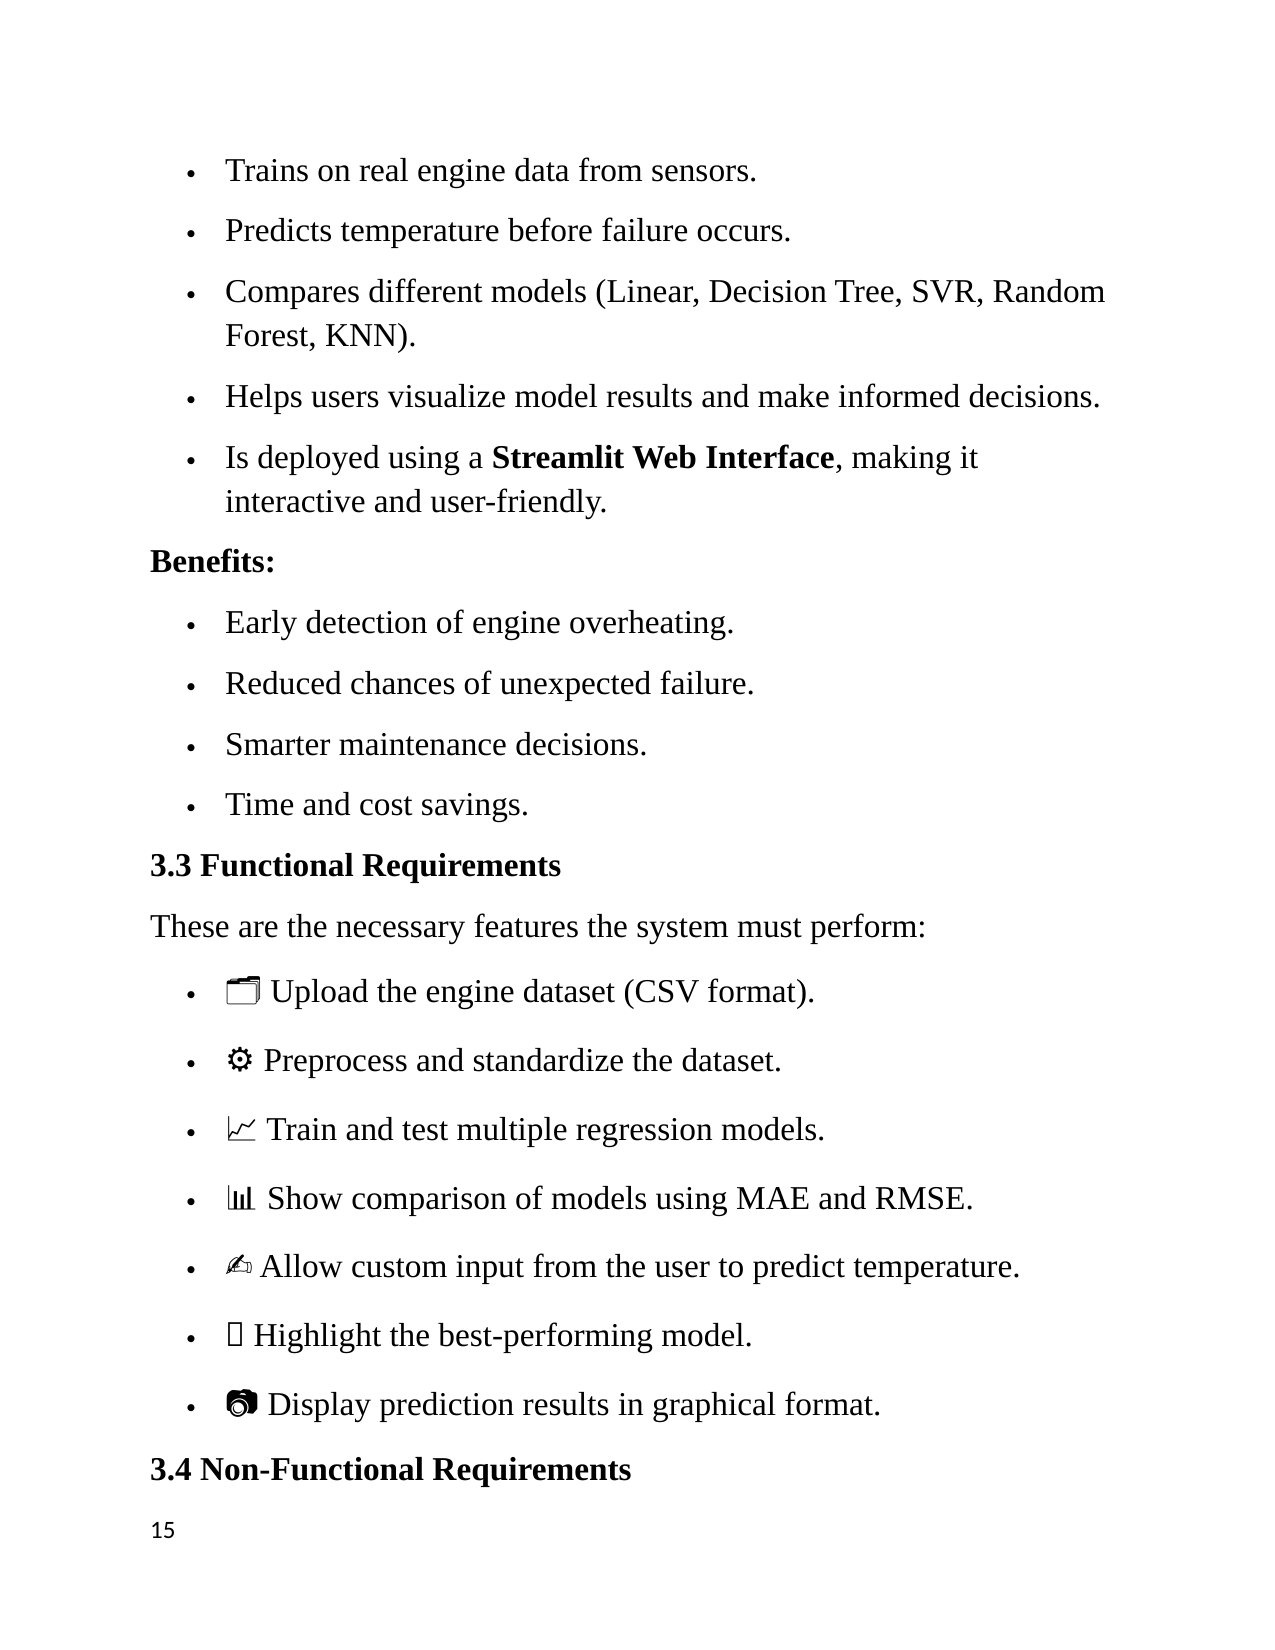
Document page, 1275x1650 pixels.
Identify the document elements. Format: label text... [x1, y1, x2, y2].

list 🗂️ Upload the engine dataset (CSV format). [187, 967, 1125, 1012]
text 3.4 Non-Functional Requirements [150, 1449, 1125, 1487]
list 📷 Display prediction results in graphical format. [187, 1380, 1125, 1425]
list Early detection of engine overheating. [187, 602, 1125, 641]
text Benefits: [150, 542, 1125, 580]
list ⚙️ Preprocess and standardize the dataset. [187, 1036, 1125, 1081]
list Helps users visualize model results and make informed decisions. [187, 376, 1125, 414]
text These are the necessary features the system must perform: [150, 906, 1125, 944]
list Trains on real engine data from sensors. [187, 150, 1125, 188]
text 3.3 Functional Requirements [150, 845, 1125, 884]
list 📈 Train and test multiple regression models. [187, 1104, 1125, 1150]
list 💡 Highlight the best-performing model. [187, 1311, 1125, 1357]
list Compares different models (Linear, Decision Tree, SVR, Random Forest, KNN). [187, 271, 1125, 354]
list Is deployed using a Streamlit Web Interface, making it interactive and user-friendly. [187, 437, 1125, 519]
list Smarter maintenance decisions. [187, 724, 1125, 762]
list Predicts temperature before failure occurs. [187, 211, 1125, 249]
list Time and cost savings. [187, 785, 1125, 823]
list ✍️ Allow custom input from the user to predict temperature. [187, 1242, 1125, 1288]
list 📊 Show comparison of models using MAE and RMSE. [187, 1173, 1125, 1219]
list Reduced chances of unexpected failure. [187, 663, 1125, 702]
